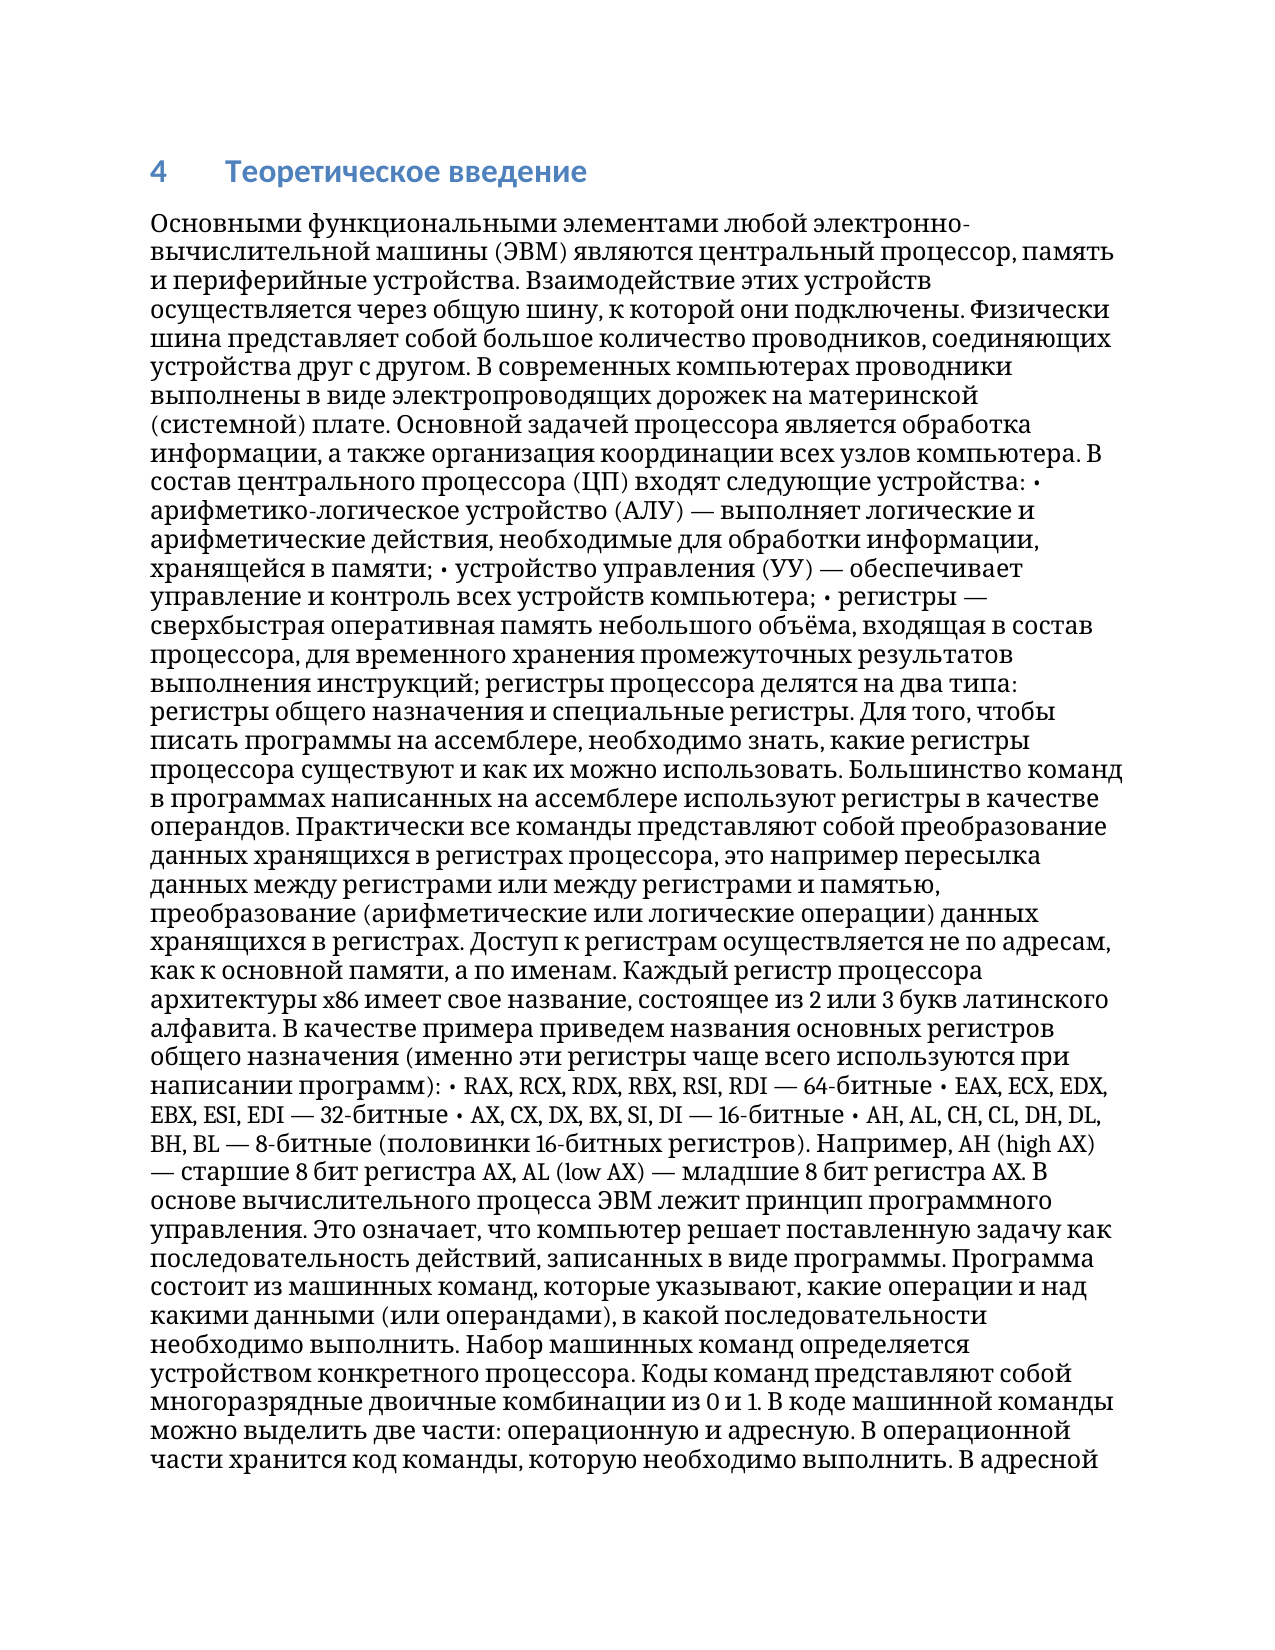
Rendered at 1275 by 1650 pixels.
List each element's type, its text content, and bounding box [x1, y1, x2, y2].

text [150, 209, 1125, 1474]
subtitle 4 Теоретическое введение [150, 150, 1125, 191]
